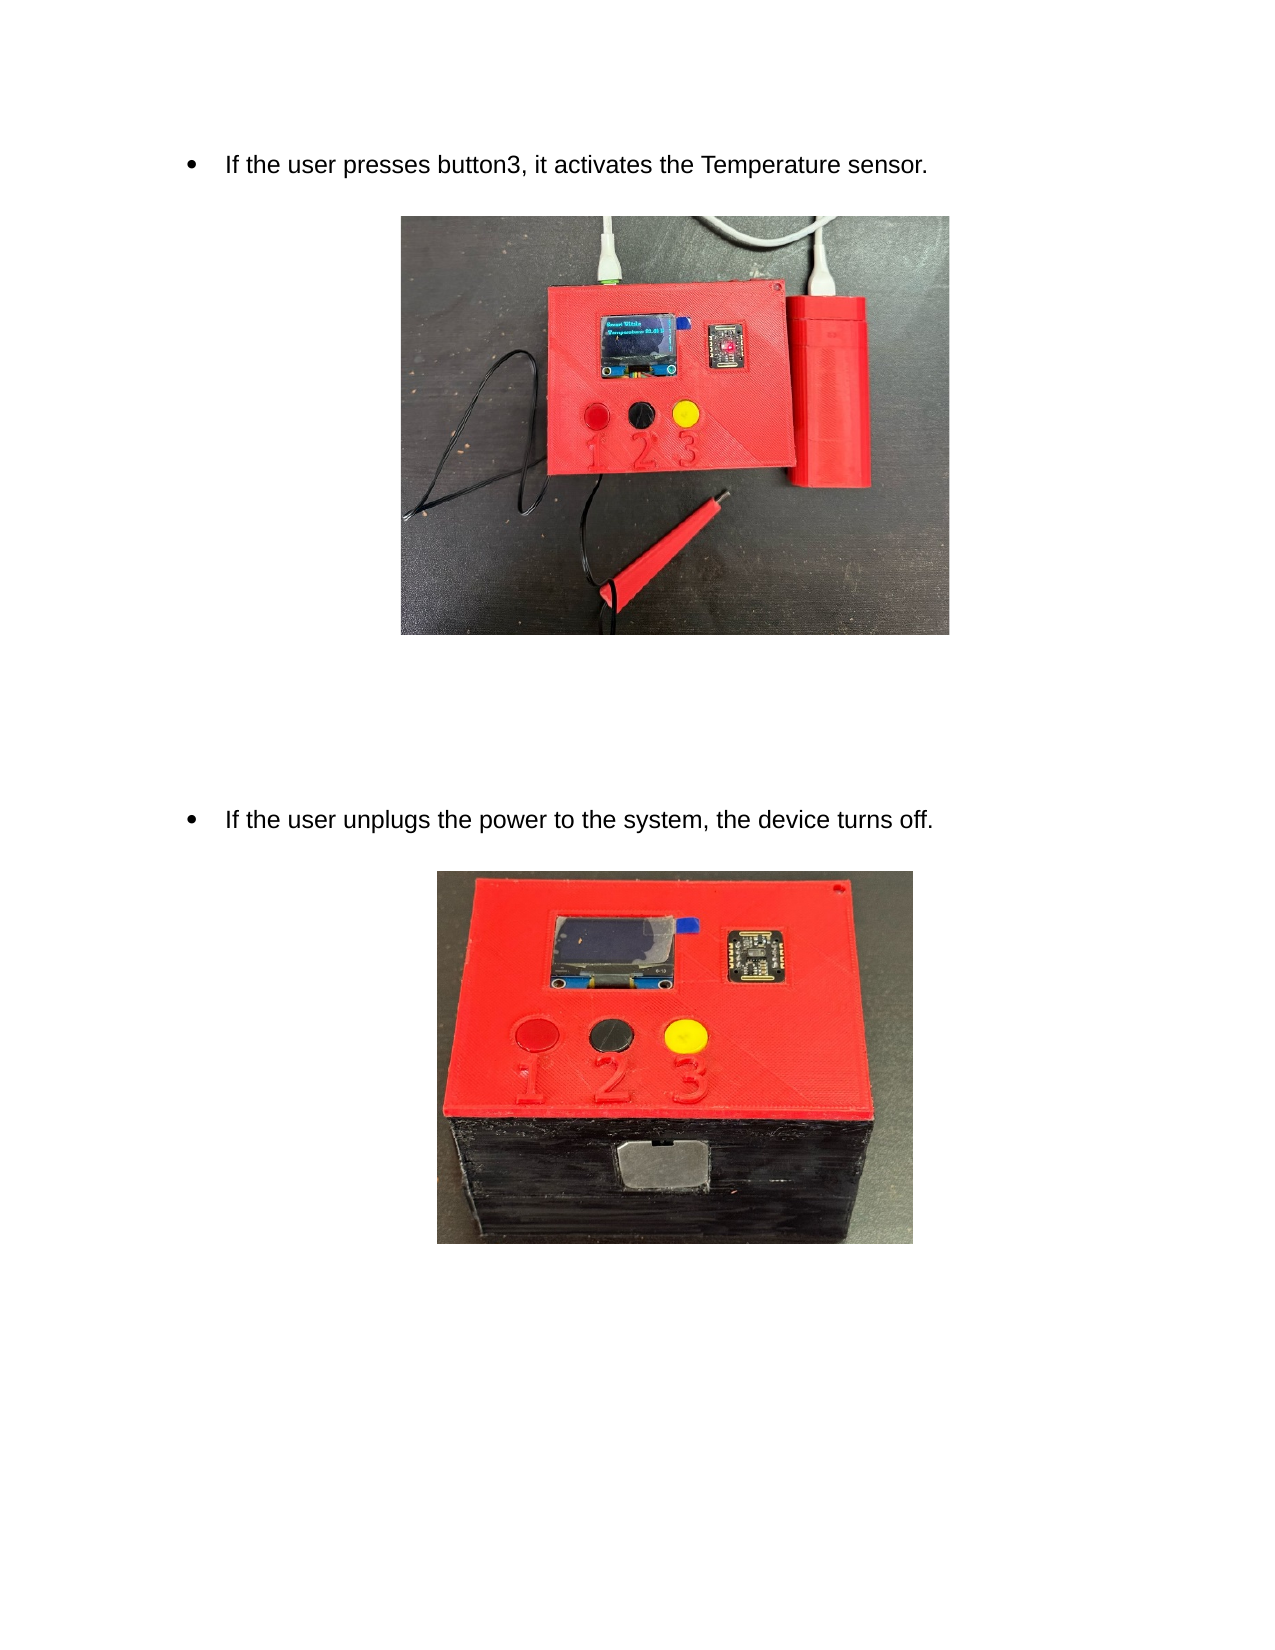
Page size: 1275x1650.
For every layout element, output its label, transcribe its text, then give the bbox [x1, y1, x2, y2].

picture [437, 871, 913, 1244]
picture [400, 216, 950, 635]
list If the user unplugs the power to the system, the device turns off. [187, 805, 1125, 834]
list If the user presses button3, it activates the Temperature sensor. [187, 150, 1125, 179]
